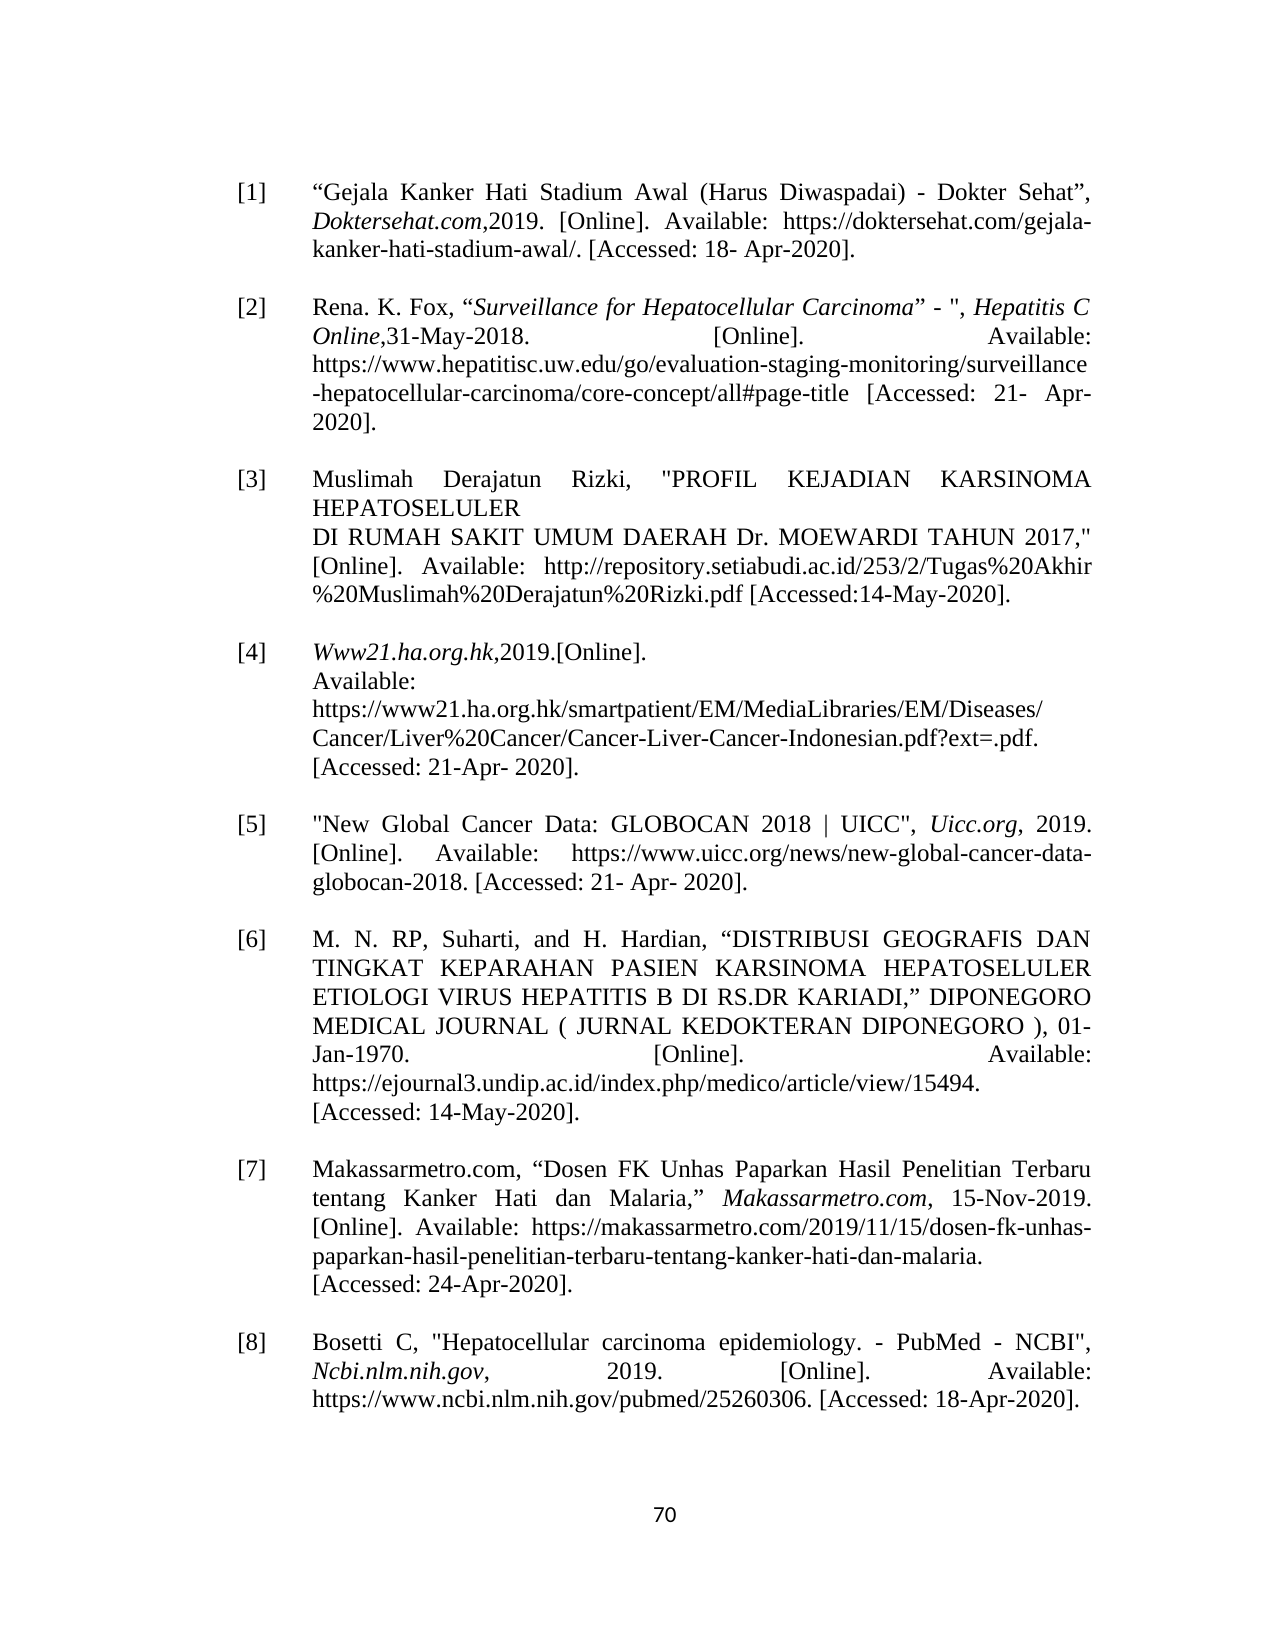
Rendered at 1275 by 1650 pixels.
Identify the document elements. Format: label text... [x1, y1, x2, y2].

text [4] Www21.ha.org.hk,2019.[Online]. [237, 637, 1092, 666]
text [5] "New Global Cancer Data: GLOBOCAN 2018 | UICC", Uicc.org, 2019. [Online]. Available: https://www.uicc.org/news/new-global-cancer-data-globocan-2018. [Accessed: 21- Apr- 2020]. [237, 809, 1092, 896]
text DI RUMAH SAKIT UMUM DAERAH Dr. MOEWARDI TAHUN 2017," [Online]. Available: http://repository.setiabudi.ac.id/253/2/Tugas%20Akhir%20Muslimah%20Derajatun%20Rizki.pdf [Accessed:14-May-2020]. [312, 522, 1092, 608]
text [6] M. N. RP, Suharti, and H. Hardian, “DISTRIBUSI GEOGRAFIS DAN TINGKAT KEPARAHAN PASIEN KARSINOMA HEPATOSELULER ETIOLOGI VIRUS HEPATITIS B DI RS.DR KARIADI,” DIPONEGORO MEDICAL JOURNAL ( JURNAL KEDOKTERAN DIPONEGORO ), 01-Jan-1970. [Online]. Available: https://ejournal3.undip.ac.id/index.php/medico/article/view/15494. [Accessed: 14-May-2020]. [237, 924, 1092, 1126]
text [7] Makassarmetro.com, “Dosen FK Unhas Paparkan Hasil Penelitian Terbaru tentang Kanker Hati dan Malaria,” Makassarmetro.com, 15-Nov-2019. [Online]. Available: https://makassarmetro.com/2019/11/15/dosen-fk-unhas-paparkan-hasil-penelitian-terbaru-tentang-kanker-hati-dan-malaria. [Accessed: 24-Apr-2020]. [237, 1154, 1092, 1298]
text Available: https://www21.ha.org.hk/smartpatient/EM/MediaLibraries/EM/Diseases/Cancer/Liver%20Cancer/Cancer-Liver-Cancer-Indonesian.pdf?ext=.pdf. [Accessed: 21-Apr- 2020]. [312, 666, 1092, 781]
text [1] “Gejala Kanker Hati Stadium Awal (Harus Diwaspadai) - Dokter Sehat”, Doktersehat.com,2019. [Online]. Available: https://doktersehat.com/gejala-kanker-hati-stadium-awal/. [Accessed: 18- Apr-2020]. [237, 177, 1092, 263]
text [8] Bosetti C, "Hepatocellular carcinoma epidemiology. - PubMed - NCBI", Ncbi.nlm.nih.gov, 2019. [Online]. Available: https://www.ncbi.nlm.nih.gov/pubmed/25260306. [Accessed: 18-Apr-2020]. [237, 1327, 1092, 1413]
text [3] Muslimah Derajatun Rizki, "PROFIL KEJADIAN KARSINOMA HEPATOSELULER [237, 464, 1092, 522]
text [2] Rena. K. Fox, “Surveillance for Hepatocellular Carcinoma” - ", Hepatitis C Online,31-May-2018. [Online]. Available: https://www.hepatitisc.uw.edu/go/evaluation-staging-monitoring/surveillance-hepatocellular-carcinoma/core-concept/all#page-title [Accessed: 21- Apr- 2020]. [237, 292, 1092, 436]
